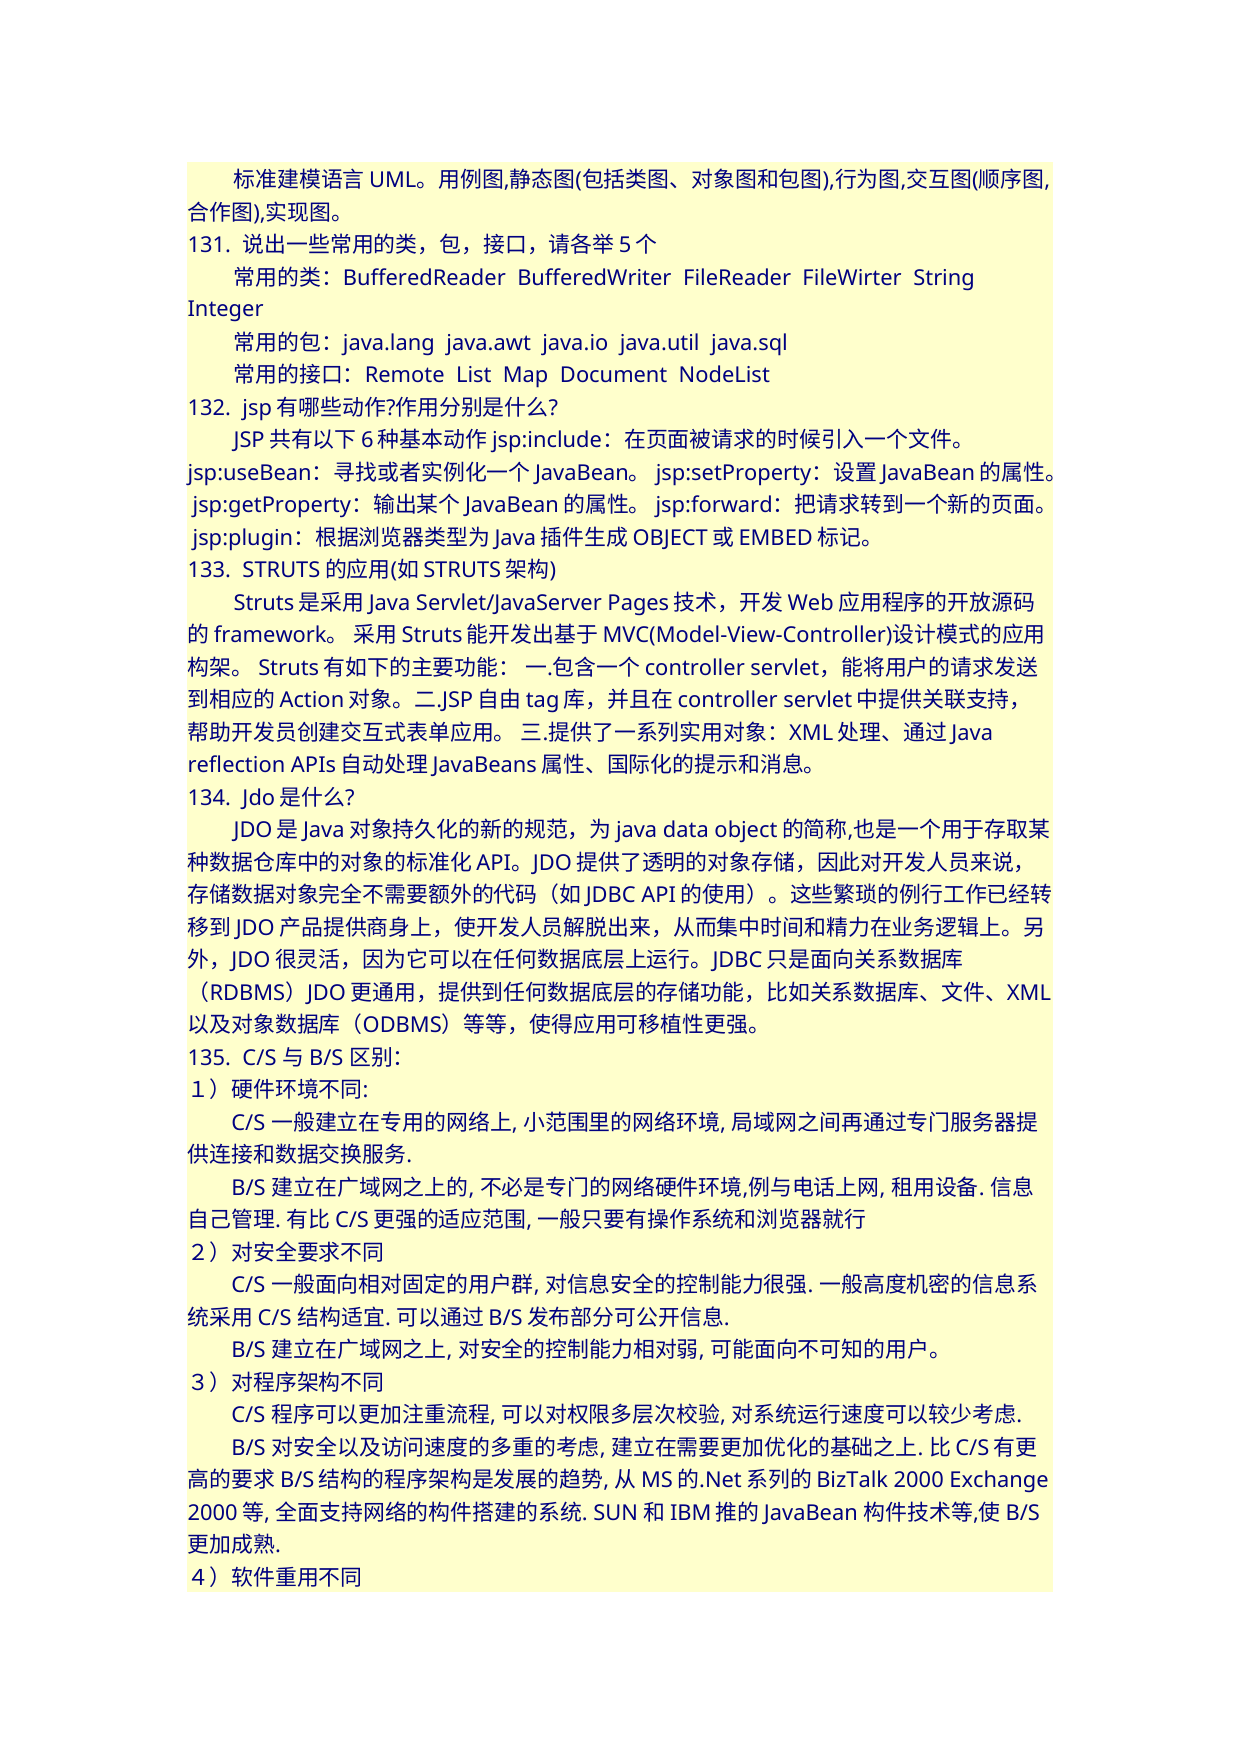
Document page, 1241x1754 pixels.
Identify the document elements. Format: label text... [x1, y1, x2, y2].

text １）硬件环境不同: [187, 1072, 1053, 1104]
text 135. C/S 与 B/S 区别： [187, 1039, 1053, 1072]
text 标准建模语言UML。用例图,静态图(包括类图、对象图和包图),行为图,交互图(顺序图,合作图),实现图。 [187, 162, 1053, 227]
text 134. Jdo是什么? [187, 779, 1053, 812]
text B/S 对安全以及访问速度的多重的考虑, 建立在需要更加优化的基础之上. 比C/S有更高的要求 B/S结构的程序架构是发展的趋势, 从MS的.Net系列的BizTalk 2000 Exchange 2000等, 全面支持网络的构件搭建的系统. SUN 和IBM推的JavaBean 构件技术等,使 B/S更加成熟. [187, 1429, 1053, 1559]
text 常用的接口：Remote List Map Document NodeList [187, 357, 1053, 389]
text C/S 一般建立在专用的网络上, 小范围里的网络环境, 局域网之间再通过专门服务器提供连接和数据交换服务. [187, 1104, 1053, 1169]
text ２）对安全要求不同 [187, 1234, 1053, 1267]
text C/S 一般面向相对固定的用户群, 对信息安全的控制能力很强. 一般高度机密的信息系统采用C/S 结构适宜. 可以通过B/S发布部分可公开信息. [187, 1267, 1053, 1332]
text 常用的包：java.lang java.awt java.io java.util java.sql [187, 324, 1053, 357]
text JDO是Java对象持久化的新的规范，为java data object的简称,也是一个用于存取某种数据仓库中的对象的标准化API。JDO提供了透明的对象存储，因此对开发人员来说，存储数据对象完全不需要额外的代码（如JDBC API的使用）。这些繁琐的例行工作已经转移到JDO产品提供商身上，使开发人员解脱出来，从而集中时间和精力在业务逻辑上。另外，JDO很灵活，因为它可以在任何数据底层上运行。JDBC只是面向关系数据库（RDBMS）JDO更通用，提供到任何数据底层的存储功能，比如关系数据库、文件、XML以及对象数据库（ODBMS）等等，使得应用可移植性更强。 [187, 812, 1053, 1039]
text B/S 建立在广域网之上的, 不必是专门的网络硬件环境,例与电话上网, 租用设备. 信息自己管理. 有比C/S更强的适应范围, 一般只要有操作系统和浏览器就行 [187, 1169, 1053, 1234]
text B/S 建立在广域网之上, 对安全的控制能力相对弱, 可能面向不可知的用户。 [187, 1332, 1053, 1364]
text ４）软件重用不同 [187, 1559, 1053, 1592]
text ３）对程序架构不同 [187, 1364, 1053, 1397]
text 常用的类：BufferedReader BufferedWriter FileReader FileWirter String Integer [187, 259, 1053, 324]
text JSP共有以下6种基本动作 jsp:include：在页面被请求的时候引入一个文件。 jsp:useBean：寻找或者实例化一个JavaBean。 jsp:setProperty：设置JavaBean的属性。 jsp:getProperty：输出某个JavaBean的属性。 jsp:forward：把请求转到一个新的页面。 jsp:plugin：根据浏览器类型为Java插件生成OBJECT或EMBED标记。 [187, 422, 1053, 552]
text 132. jsp有哪些动作?作用分别是什么? [187, 389, 1053, 422]
text 131. 说出一些常用的类，包，接口，请各举5个 [187, 227, 1053, 259]
text C/S 程序可以更加注重流程, 可以对权限多层次校验, 对系统运行速度可以较少考虑. [187, 1397, 1053, 1429]
text 133. STRUTS的应用(如STRUTS架构) [187, 552, 1053, 584]
text Struts是采用Java Servlet/JavaServer Pages技术，开发Web应用程序的开放源码的framework。 采用Struts能开发出基于MVC(Model-View-Controller)设计模式的应用构架。 Struts有如下的主要功能： 一.包含一个controller servlet，能将用户的请求发送到相应的Action对象。二.JSP自由tag库，并且在controller servlet中提供关联支持，帮助开发员创建交互式表单应用。 三.提供了一系列实用对象：XML处理、通过Java reflection APIs自动处理JavaBeans属性、国际化的提示和消息。 [187, 584, 1053, 779]
